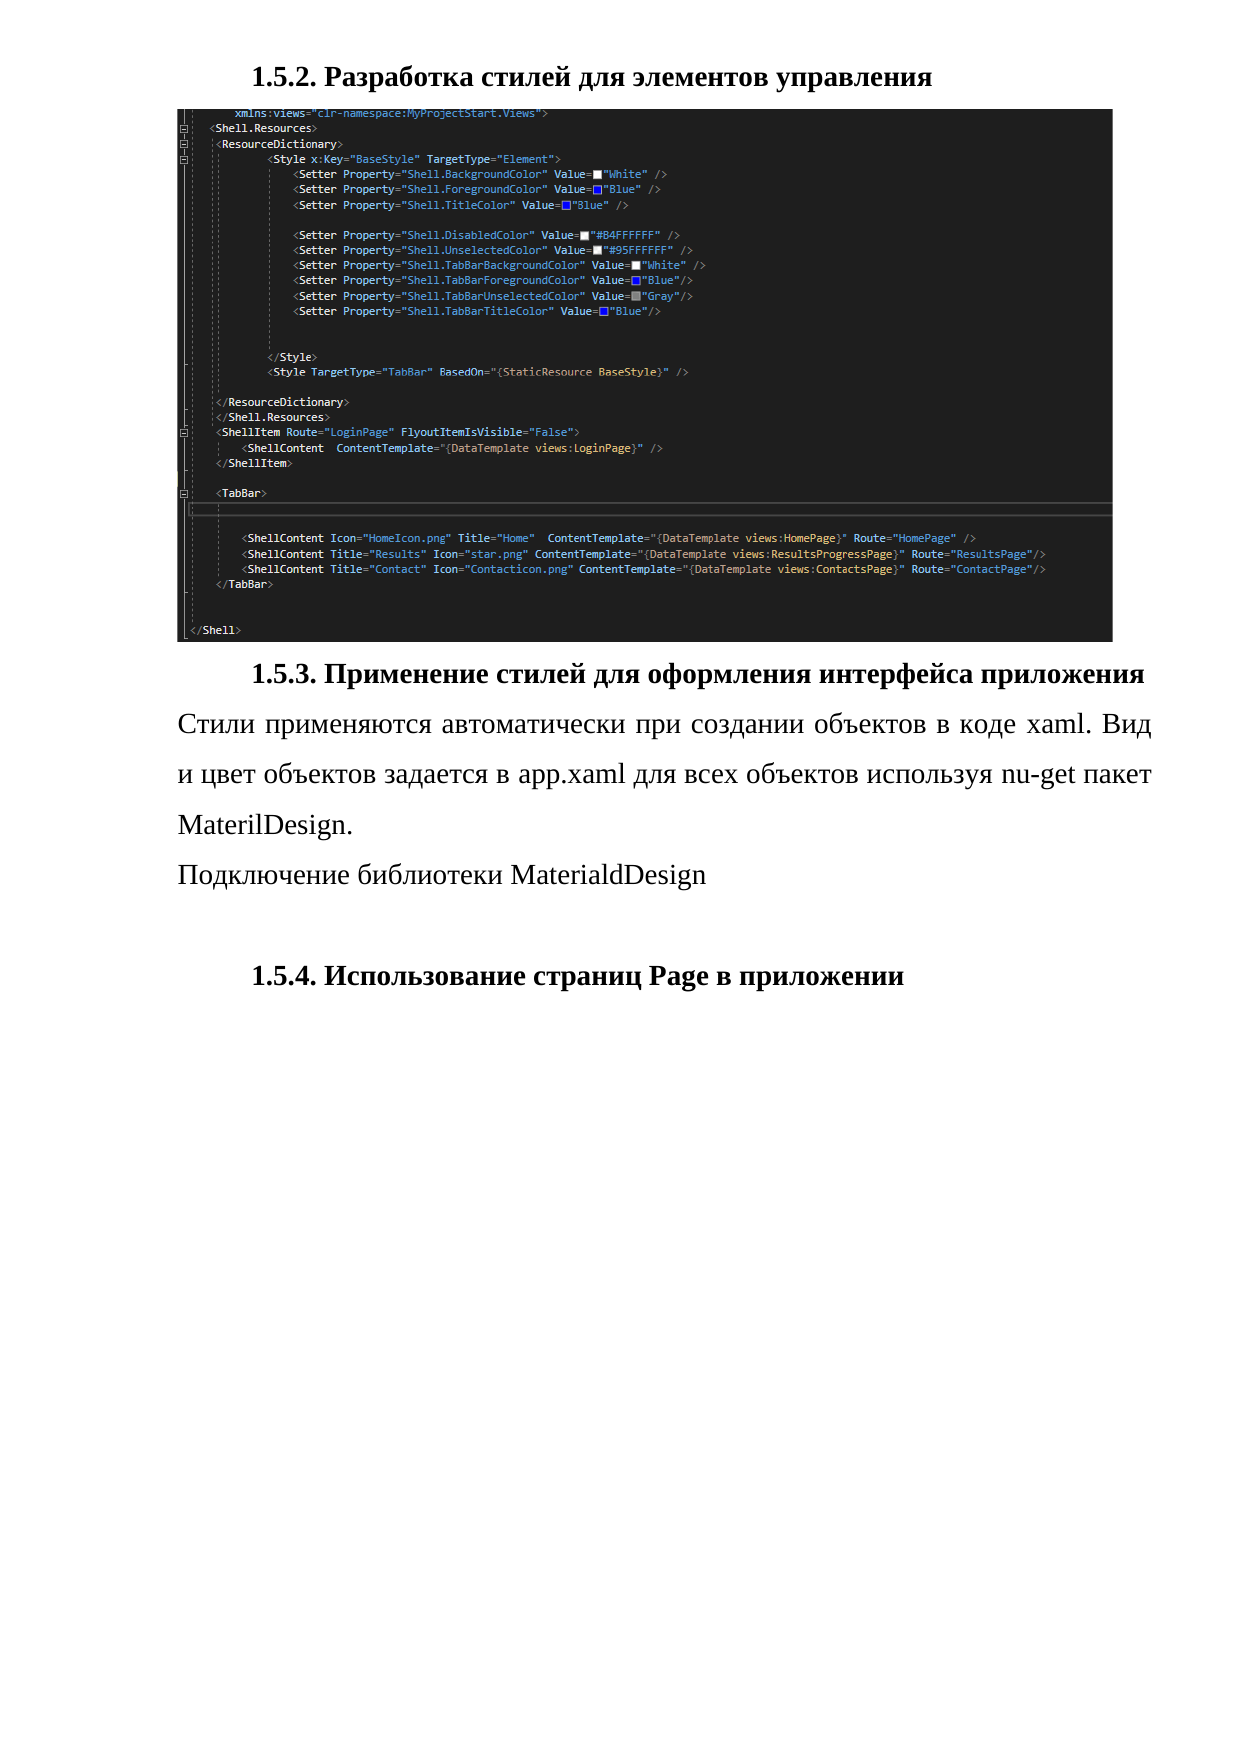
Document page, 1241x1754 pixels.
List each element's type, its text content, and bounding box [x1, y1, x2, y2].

text 1.5.4. Использование страниц Page в приложении [177, 958, 1152, 991]
picture [177, 109, 1113, 642]
text 1.5.3. Применение стилей для оформления интерфейса приложения [177, 656, 1152, 689]
text 1.5.2. Разработка стилей для элементов управления [177, 59, 1152, 93]
text Подключение библиотеки MaterialdDesign [177, 857, 1152, 891]
text Стили применяются автоматически при создании объектов в коде xaml. Вид и цвет объектов задается в app.xaml для всех объектов используя nu-get пакет MaterilDesign. [177, 706, 1152, 841]
